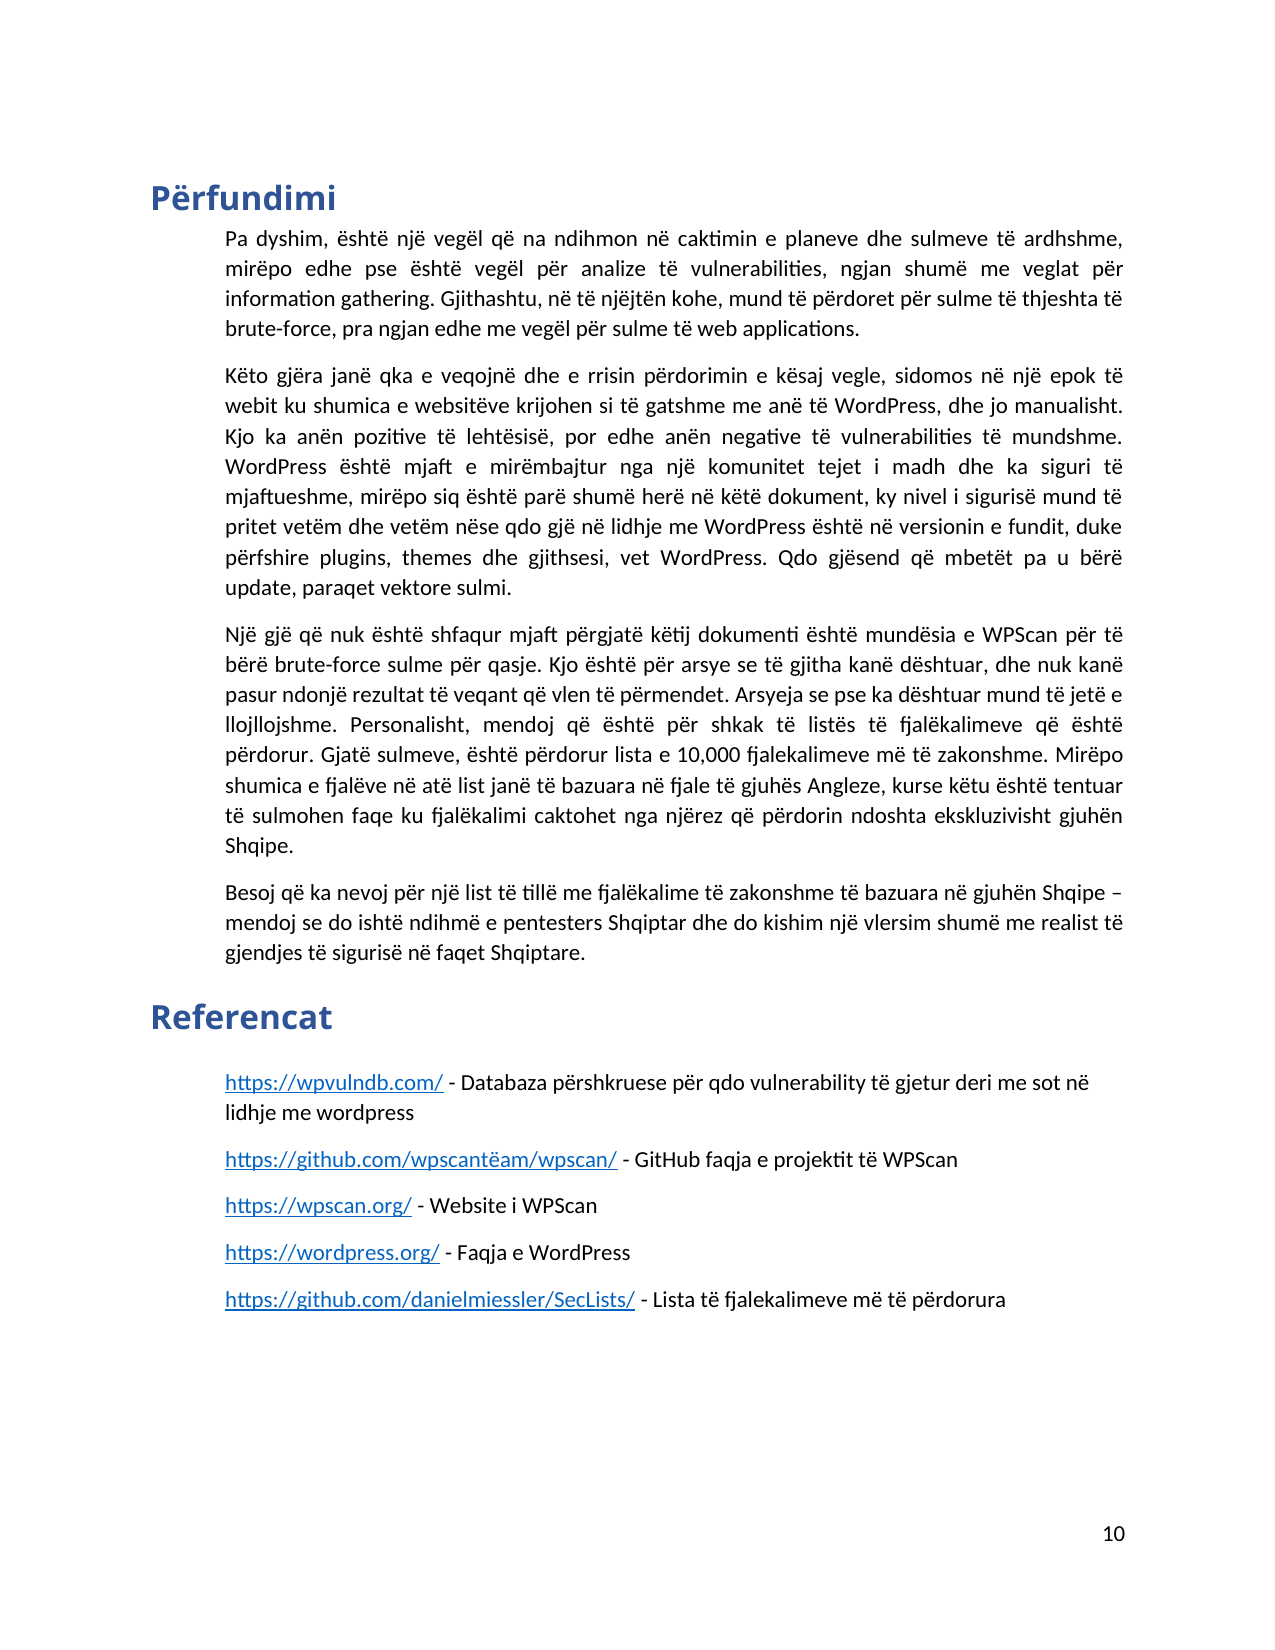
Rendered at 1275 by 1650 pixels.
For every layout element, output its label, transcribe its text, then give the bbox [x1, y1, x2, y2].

subtitle Referencat [150, 994, 1125, 1039]
text https://github.com/danielmiessler/SecLists/ - Lista të fjalekalimeve më të përdorura [150, 1285, 1125, 1313]
subtitle Përfundimi [150, 175, 1125, 220]
text Pa dyshim, është një vegël që na ndihmon në caktimin e planeve dhe sulmeve të ardhshme, mirëpo edhe pse është vegël për analize të vulnerabilities, ngjan shumë me veglat për information gathering. Gjithashtu, në të njëjtën kohe, mund të përdoret për sulme të thjeshta të brute-force, pra ngjan edhe me vegël për sulme të web applications. [225, 224, 1125, 343]
text Besoj që ka nevoj për një list të tillë me fjalëkalime të zakonshme të bazuara në gjuhën Shqipe – mendoj se do ishtë ndihmë e pentesters Shqiptar dhe do kishim një vlersim shumë me realist të gjendjes të sigurisë në faqet Shqiptare. [225, 878, 1125, 967]
text https://wpvulndb.com/ - Databaza përshkruese për qdo vulnerability të gjetur deri me sot në lidhje me wordpress [225, 1068, 1125, 1126]
text https://wpscan.org/ - Website i WPScan [150, 1192, 1125, 1220]
text https://wordpress.org/ - Faqja e WordPress [150, 1238, 1125, 1267]
text Këto gjëra janë qka e veqojnë dhe e rrisin përdorimin e kësaj vegle, sidomos në një epok të webit ku shumica e websitëve krijohen si të gatshme me anë të WordPress, dhe jo manualisht. Kjo ka anën pozitive të lehtësisë, por edhe anën negative të vulnerabilities të mundshme. WordPress është mjaft e mirëmbajtur nga një komunitet tejet i madh dhe ka siguri të mjaftueshme, mirëpo siq është parë shumë herë në këtë dokument, ky nivel i sigurisë mund të pritet vetëm dhe vetëm nëse qdo gjë në lidhje me WordPress është në versionin e fundit, duke përfshire plugins, themes dhe gjithsesi, vet WordPress. Qdo gjësend që mbetët pa u bërë update, paraqet vektore sulmi. [225, 361, 1125, 601]
text https://github.com/wpscantëam/wpscan/ - GitHub faqja e projektit të WPScan [150, 1145, 1125, 1173]
text Një gjë që nuk është shfaqur mjaft përgjatë këtij dokumenti është mundësia e WPScan për të bërë brute-force sulme për qasje. Kjo është për arsye se të gjitha kanë dështuar, dhe nuk kanë pasur ndonjë rezultat të veqant që vlen të përmendet. Arsyeja se pse ka dështuar mund të jetë e llojllojshme. Personalisht, mendoj që është për shkak të listës të fjalëkalimeve që është përdorur. Gjatë sulmeve, është përdorur lista e 10,000 fjalekalimeve më të zakonshme. Mirëpo shumica e fjalëve në atë list janë të bazuara në fjale të gjuhës Angleze, kurse këtu është tentuar të sulmohen faqe ku fjalëkalimi caktohet nga njërez që përdorin ndoshta ekskluzivisht gjuhën Shqipe. [225, 620, 1125, 859]
